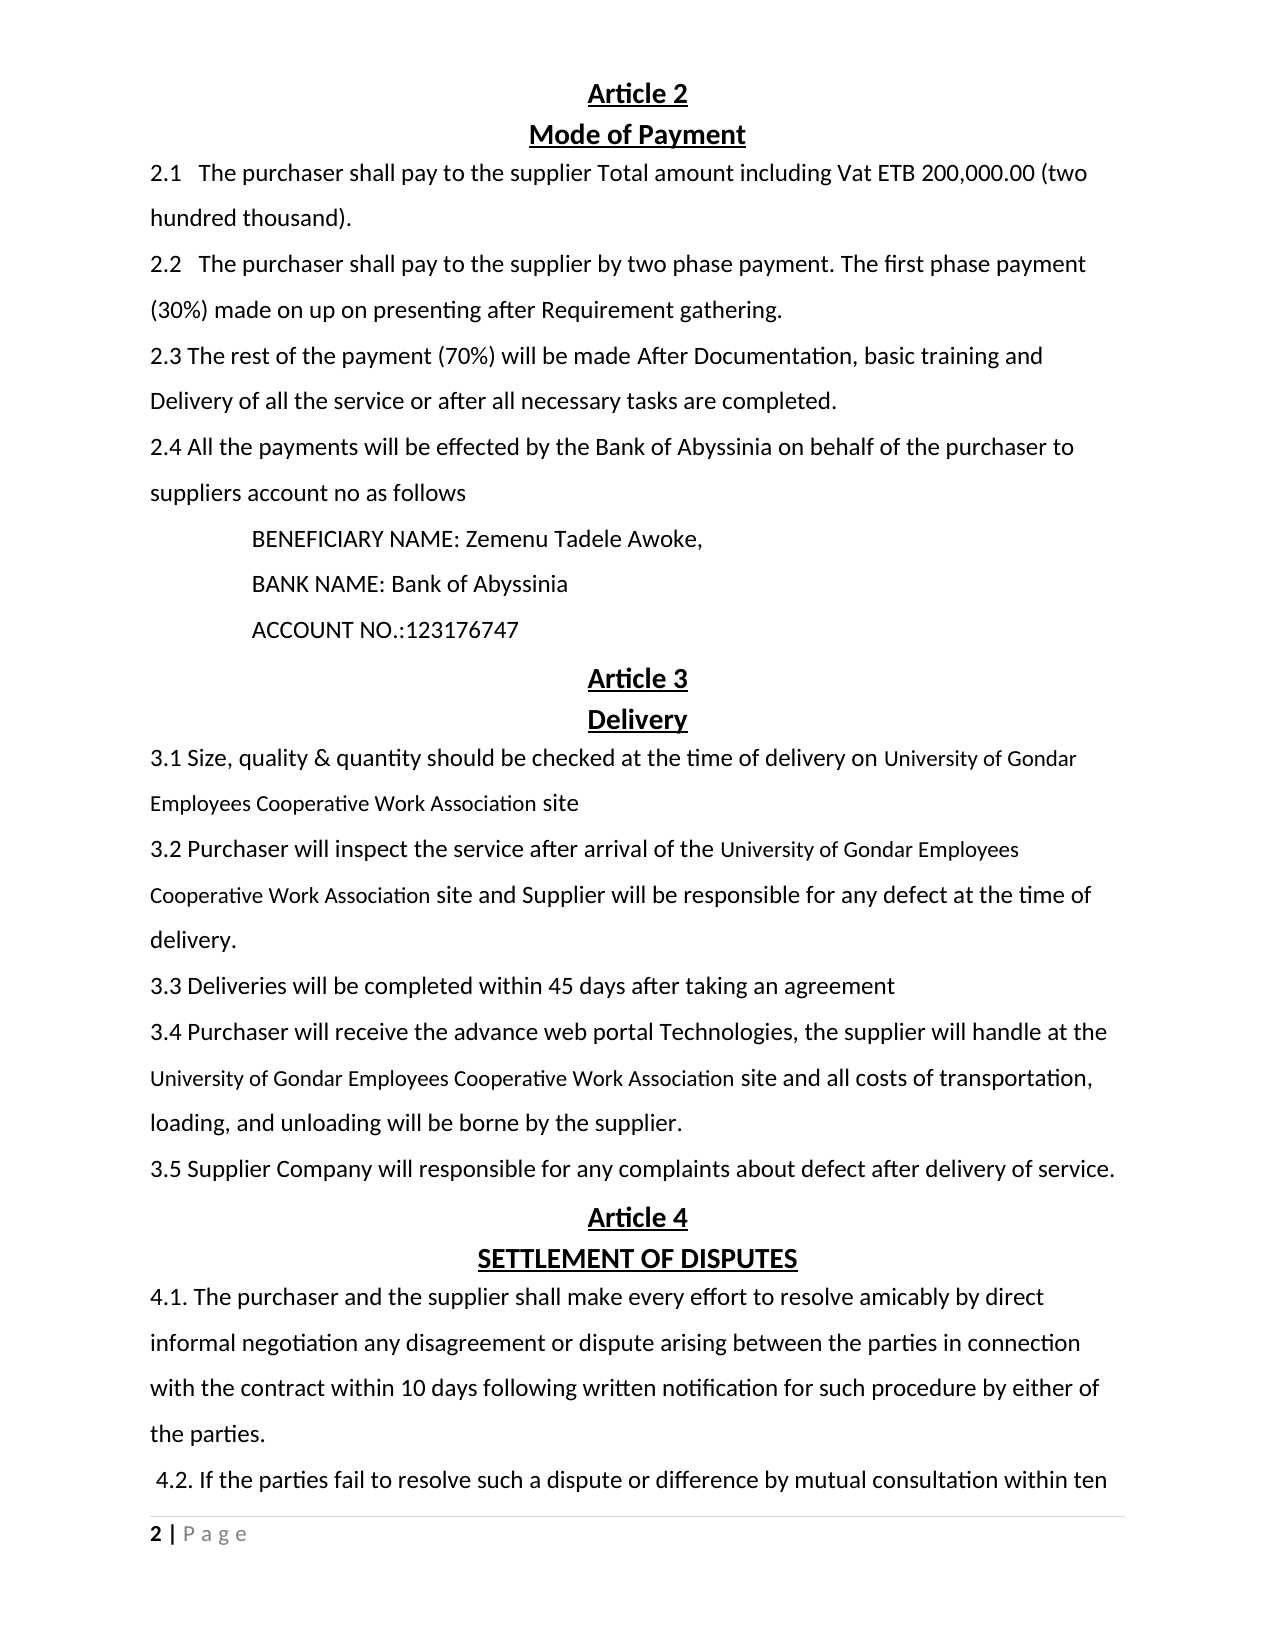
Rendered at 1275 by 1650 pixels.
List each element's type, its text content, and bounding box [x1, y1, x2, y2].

text Article 4 [150, 1199, 1125, 1235]
text Article 3 [150, 660, 1125, 696]
text 2.1 The purchaser shall pay to the supplier Total amount including Vat ETB 200,000.00 (two hundred thousand). [150, 157, 1125, 233]
text Delivery [150, 701, 1125, 736]
text 3.3 Deliveries will be completed within 45 days after taking an agreement [150, 970, 1125, 1001]
text SETTLEMENT OF DISPUTES [150, 1240, 1125, 1276]
text 3.1 Size, quality & quantity should be checked at the time of delivery on University of Gondar Employees Cooperative Work Association site [150, 742, 1125, 818]
text 3.5 Supplier Company will responsible for any complaints about defect after delivery of service. [150, 1153, 1125, 1184]
text ACCOUNT NO.:123176747 [150, 614, 1125, 645]
text 3.2 Purchaser will inspect the service after arrival of the University of Gondar Employees Cooperative Work Association site and Supplier will be responsible for any defect at the time of delivery. [150, 833, 1125, 955]
text 3.4 Purchaser will receive the advance web portal Technologies, the supplier will handle at the University of Gondar Employees Cooperative Work Association site and all costs of transportation, loading, and unloading will be borne by the supplier. [150, 1016, 1125, 1138]
text 2.4 All the payments will be effected by the Bank of Abyssinia on behalf of the purchaser to suppliers account no as follows [150, 431, 1125, 507]
text 4.1. The purchaser and the supplier shall make every effort to resolve amicably by direct informal negotiation any disagreement or dispute arising between the parties in connection with the contract within 10 days following written notification for such procedure by either of the parties. [150, 1281, 1125, 1449]
text 2.2 The purchaser shall pay to the supplier by two phase payment. The first phase payment (30%) made on up on presenting after Requirement gathering. [150, 248, 1125, 324]
text 2.3 The rest of the payment (70%) will be made After Documentation, basic training and Delivery of all the service or after all necessary tasks are completed. [150, 340, 1125, 416]
text Mode of Payment [150, 116, 1125, 152]
text BENEFICIARY NAME: Zemenu Tadele Awoke, [150, 523, 1125, 553]
text Article 2 [150, 75, 1125, 111]
text 4.2. If the parties fail to resolve such a dispute or difference by mutual consultation within ten [150, 1464, 1125, 1494]
text BANK NAME: Bank of Abyssinia [150, 568, 1125, 599]
